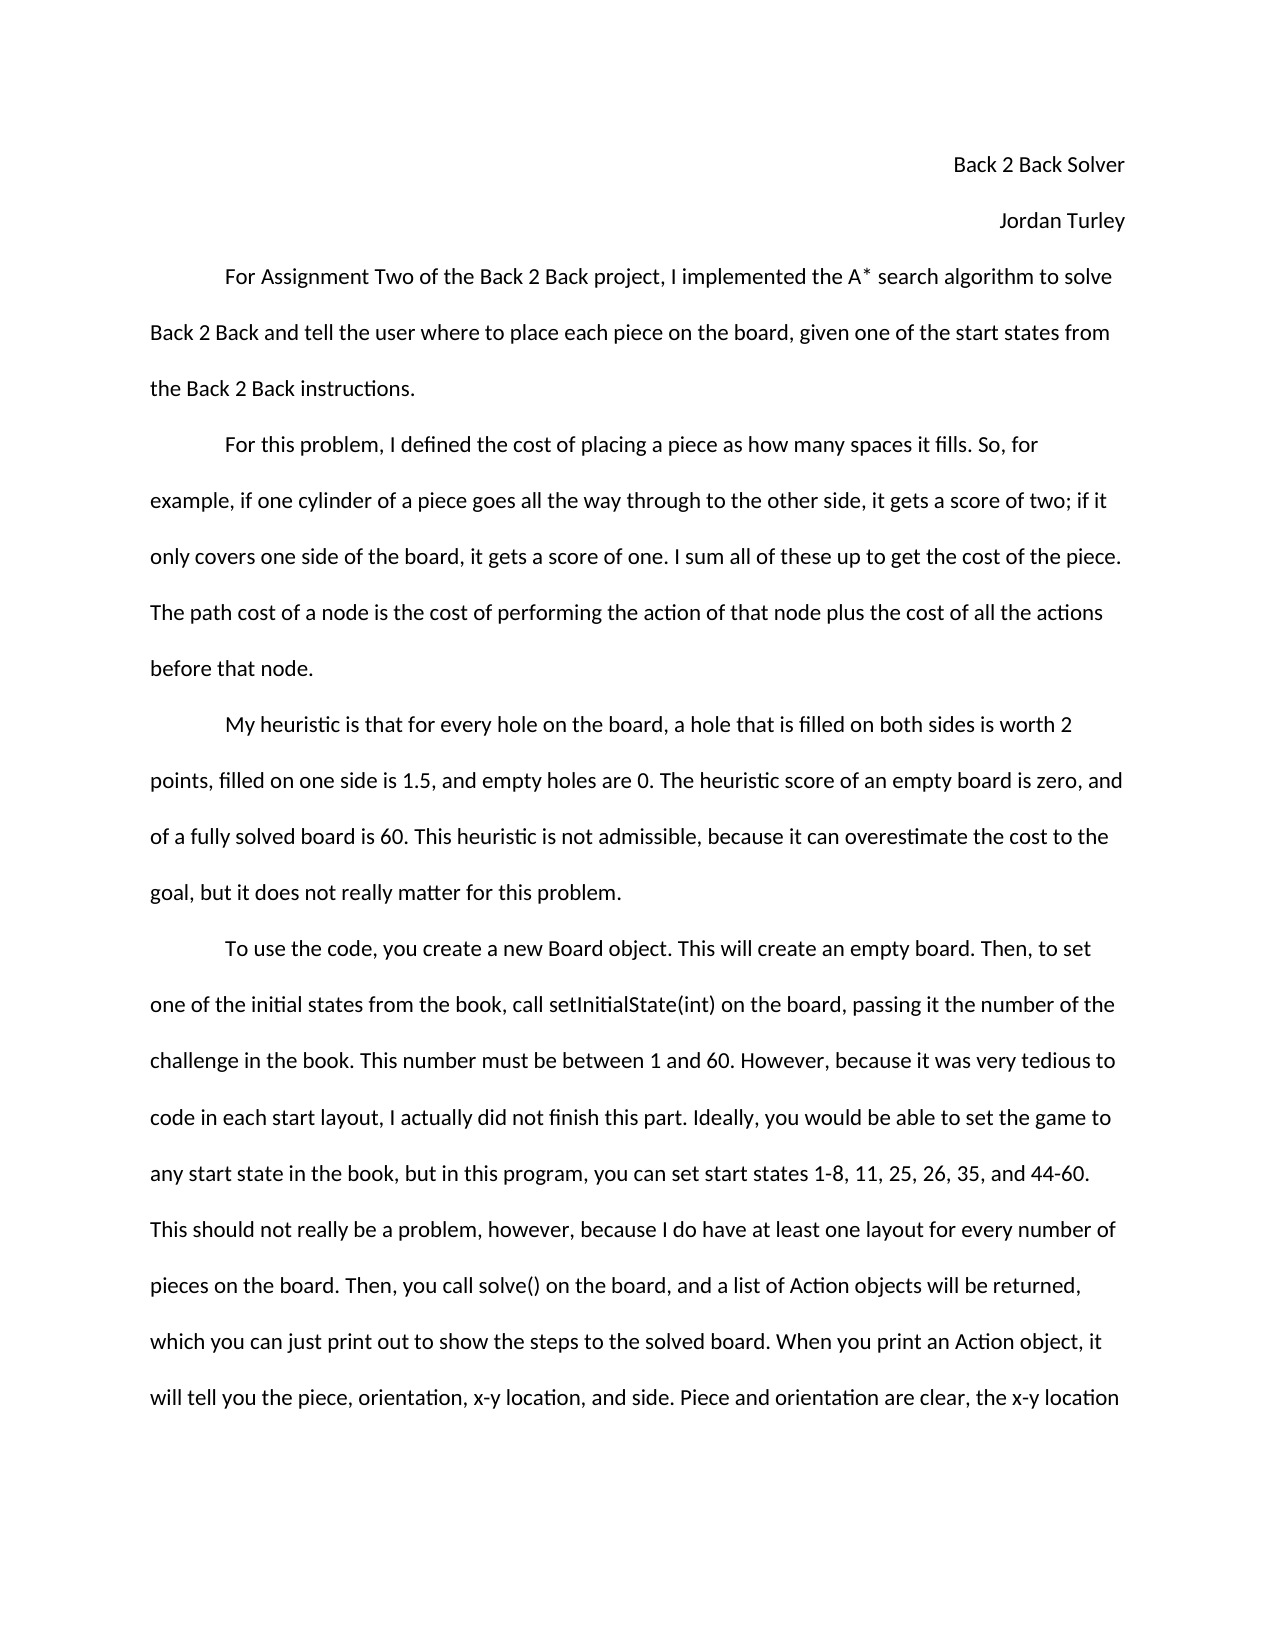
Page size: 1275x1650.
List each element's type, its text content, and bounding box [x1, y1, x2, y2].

text Back 2 Back Solver [150, 150, 1125, 178]
text My heuristic is that for every hole on the board, a hole that is filled on both sides is worth 2 points, filled on one side is 1.5, and empty holes are 0. The heuristic score of an empty board is zero, and of a fully solved board is 60. This heuristic is not admissible, because it can overestimate the cost to the goal, but it does not really matter for this problem. [150, 710, 1125, 907]
text Jordan Turley [150, 206, 1125, 234]
text For Assignment Two of the Back 2 Back project, I implemented the A* search algorithm to solve Back 2 Back and tell the user where to place each piece on the board, given one of the start states from the Back 2 Back instructions. [150, 262, 1125, 402]
text For this problem, I defined the cost of placing a piece as how many spaces it fills. So, for example, if one cylinder of a piece goes all the way through to the other side, it gets a score of two; if it only covers one side of the board, it gets a score of one. I sum all of these up to get the cost of the piece. The path cost of a node is the cost of performing the action of that node plus the cost of all the actions before that node. [150, 430, 1125, 682]
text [150, 934, 1125, 1411]
